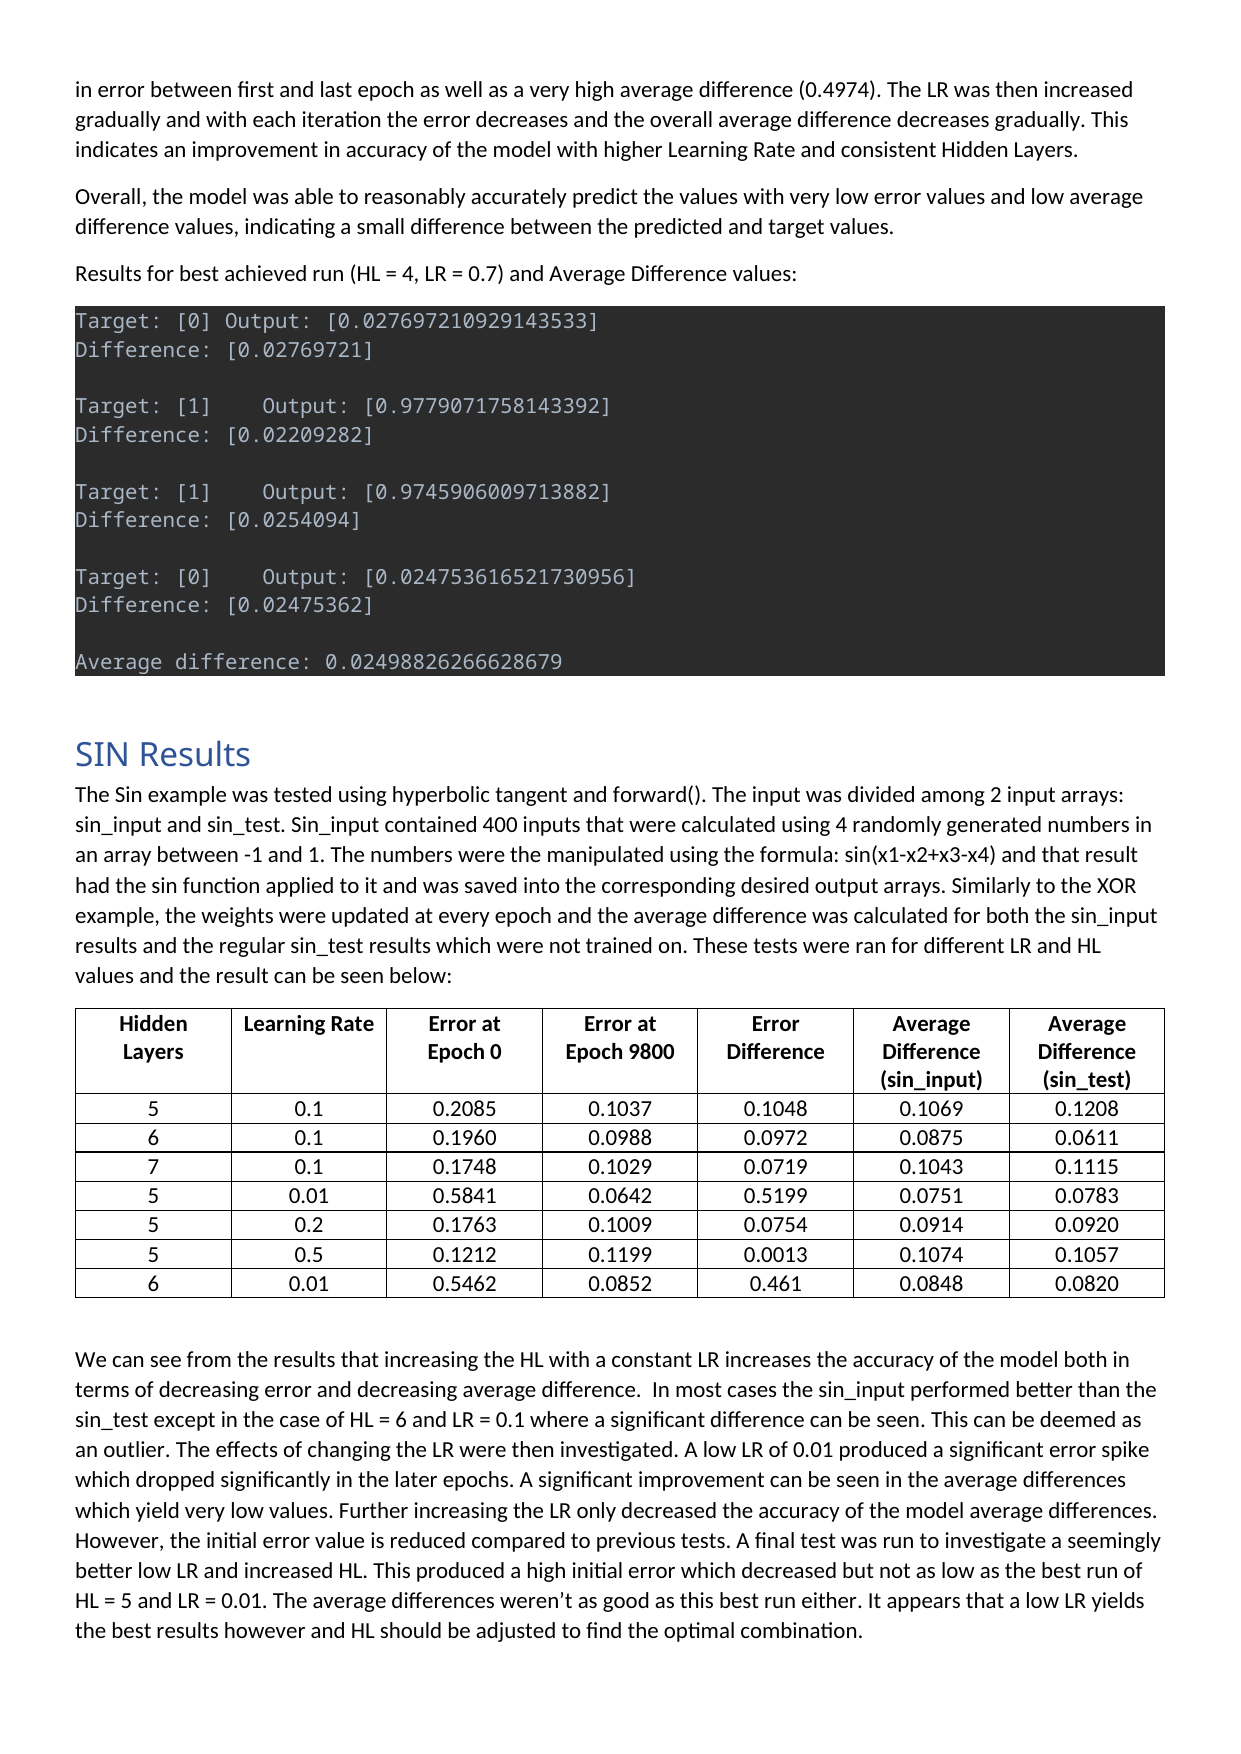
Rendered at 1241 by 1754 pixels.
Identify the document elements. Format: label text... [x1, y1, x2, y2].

table_cell 0.0972 [698, 1124, 853, 1151]
table_cell 0.0848 [854, 1269, 1009, 1297]
table_cell 0.01 [232, 1269, 386, 1297]
table_cell 6 [76, 1124, 231, 1151]
table_cell 0.1037 [543, 1094, 697, 1122]
table_header Error at Epoch 0 [387, 1009, 542, 1093]
table_cell 0.0642 [543, 1182, 697, 1209]
table_cell 0.01 [232, 1182, 386, 1209]
table_cell 0.0914 [854, 1211, 1009, 1239]
table_cell 0.461 [698, 1269, 853, 1297]
table_cell 5 [76, 1211, 231, 1239]
subtitle SIN Results [75, 731, 1165, 777]
table_cell 0.1 [232, 1124, 386, 1151]
text Results for best achieved run (HL = 4, LR = 0.7) and Average Difference values: [75, 259, 1165, 287]
table_cell 0.1043 [854, 1153, 1009, 1181]
table_cell 0.1199 [543, 1240, 697, 1268]
text We can see from the results that increasing the HL with a constant LR increases the accuracy of the model both in terms of decreasing error and decreasing average difference. In most cases the sin_input performed better than the sin_test except in the case of HL = 6 and LR = 0.1 where a significant difference can be seen. This can be deemed as an outlier. The effects of changing the LR were then investigated. A low LR of 0.01 produced a significant error spike which dropped significantly in the later epochs. A significant improvement can be seen in the average differences which yield very low values. Further increasing the LR only decreased the accuracy of the model average differences. However, the initial error value is reduced compared to previous tests. A final test was run to investigate a seemingly better low LR and increased HL. This produced a high initial error which decreased but not as low as the best run of HL = 5 and LR = 0.01. The average differences weren’t as good as this best run either. It appears that a low LR yields the best results however and HL should be adjusted to find the optimal combination. [75, 1345, 1165, 1644]
table_cell 7 [76, 1153, 231, 1181]
table_cell 0.1074 [854, 1240, 1009, 1268]
table_cell 0.1960 [387, 1124, 542, 1151]
table_header Average Difference (sin_input) [854, 1009, 1009, 1093]
table_cell 0.1069 [854, 1094, 1009, 1122]
table_cell 0.0783 [1010, 1182, 1164, 1209]
table_cell 0.1115 [1010, 1153, 1164, 1181]
table_header Error at Epoch 9800 [543, 1009, 697, 1093]
table_cell 0.1763 [387, 1211, 542, 1239]
table_cell 0.0751 [854, 1182, 1009, 1209]
table_cell 0.0754 [698, 1211, 853, 1239]
table_cell 0.0920 [1010, 1211, 1164, 1239]
table_cell 0.0611 [1010, 1124, 1164, 1151]
table_cell 0.0719 [698, 1153, 853, 1181]
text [75, 75, 1165, 163]
text Target: [0] Output: [0.027697210929143533] Difference: [0.02769721] Target: [1] Output: [0.9779071758143392] Difference: [0.02209282] Target: [1] Output: [0.9745906009713882] Difference: [0.0254094] Target: [0] Output: [0.024753616521730956] Difference: [0.02475362] Average difference: 0.02498826266628679 [75, 306, 1165, 676]
table_header Average Difference (sin_test) [1010, 1009, 1164, 1093]
table_cell 0.1748 [387, 1153, 542, 1181]
table_cell 0.0852 [543, 1269, 697, 1297]
table_cell 6 [76, 1269, 231, 1297]
table_cell 0.1057 [1010, 1240, 1164, 1268]
table_header Hidden Layers [76, 1009, 231, 1093]
table_cell 0.1048 [698, 1094, 853, 1122]
table_cell 0.1029 [543, 1153, 697, 1181]
table_cell 5 [76, 1094, 231, 1122]
table_cell 0.0988 [543, 1124, 697, 1151]
table_cell 0.2 [232, 1211, 386, 1239]
table_cell 0.5199 [698, 1182, 853, 1209]
table_cell 5 [76, 1240, 231, 1268]
table_header Error Difference [698, 1009, 853, 1093]
table_cell 0.1208 [1010, 1094, 1164, 1122]
table_cell 0.5 [232, 1240, 386, 1268]
text The Sin example was tested using hyperbolic tangent and forward(). The input was divided among 2 input arrays: sin_input and sin_test. Sin_input contained 400 inputs that were calculated using 4 randomly generated numbers in an array between -1 and 1. The numbers were the manipulated using the formula: sin(x1-x2+x3-x4) and that result had the sin function applied to it and was saved into the corresponding desired output arrays. Similarly to the XOR example, the weights were updated at every epoch and the average difference was calculated for both the sin_input results and the regular sin_test results which were not trained on. These tests were ran for different LR and HL values and the result can be seen below: [75, 780, 1165, 989]
table_cell 0.1 [232, 1153, 386, 1181]
table_cell 0.5841 [387, 1182, 542, 1209]
table_cell 5 [76, 1182, 231, 1209]
table_cell 0.1009 [543, 1211, 697, 1239]
table_cell 0.0013 [698, 1240, 853, 1268]
table_cell 0.5462 [387, 1269, 542, 1297]
table_cell 0.1212 [387, 1240, 542, 1268]
table_cell 0.1 [232, 1094, 386, 1122]
table_cell 0.0875 [854, 1124, 1009, 1151]
table_cell 0.0820 [1010, 1269, 1164, 1297]
text Overall, the model was able to reasonably accurately predict the values with very low error values and low average difference values, indicating a small difference between the predicted and target values. [75, 182, 1165, 241]
table_cell 0.2085 [387, 1094, 542, 1122]
table_header Learning Rate [232, 1009, 386, 1093]
